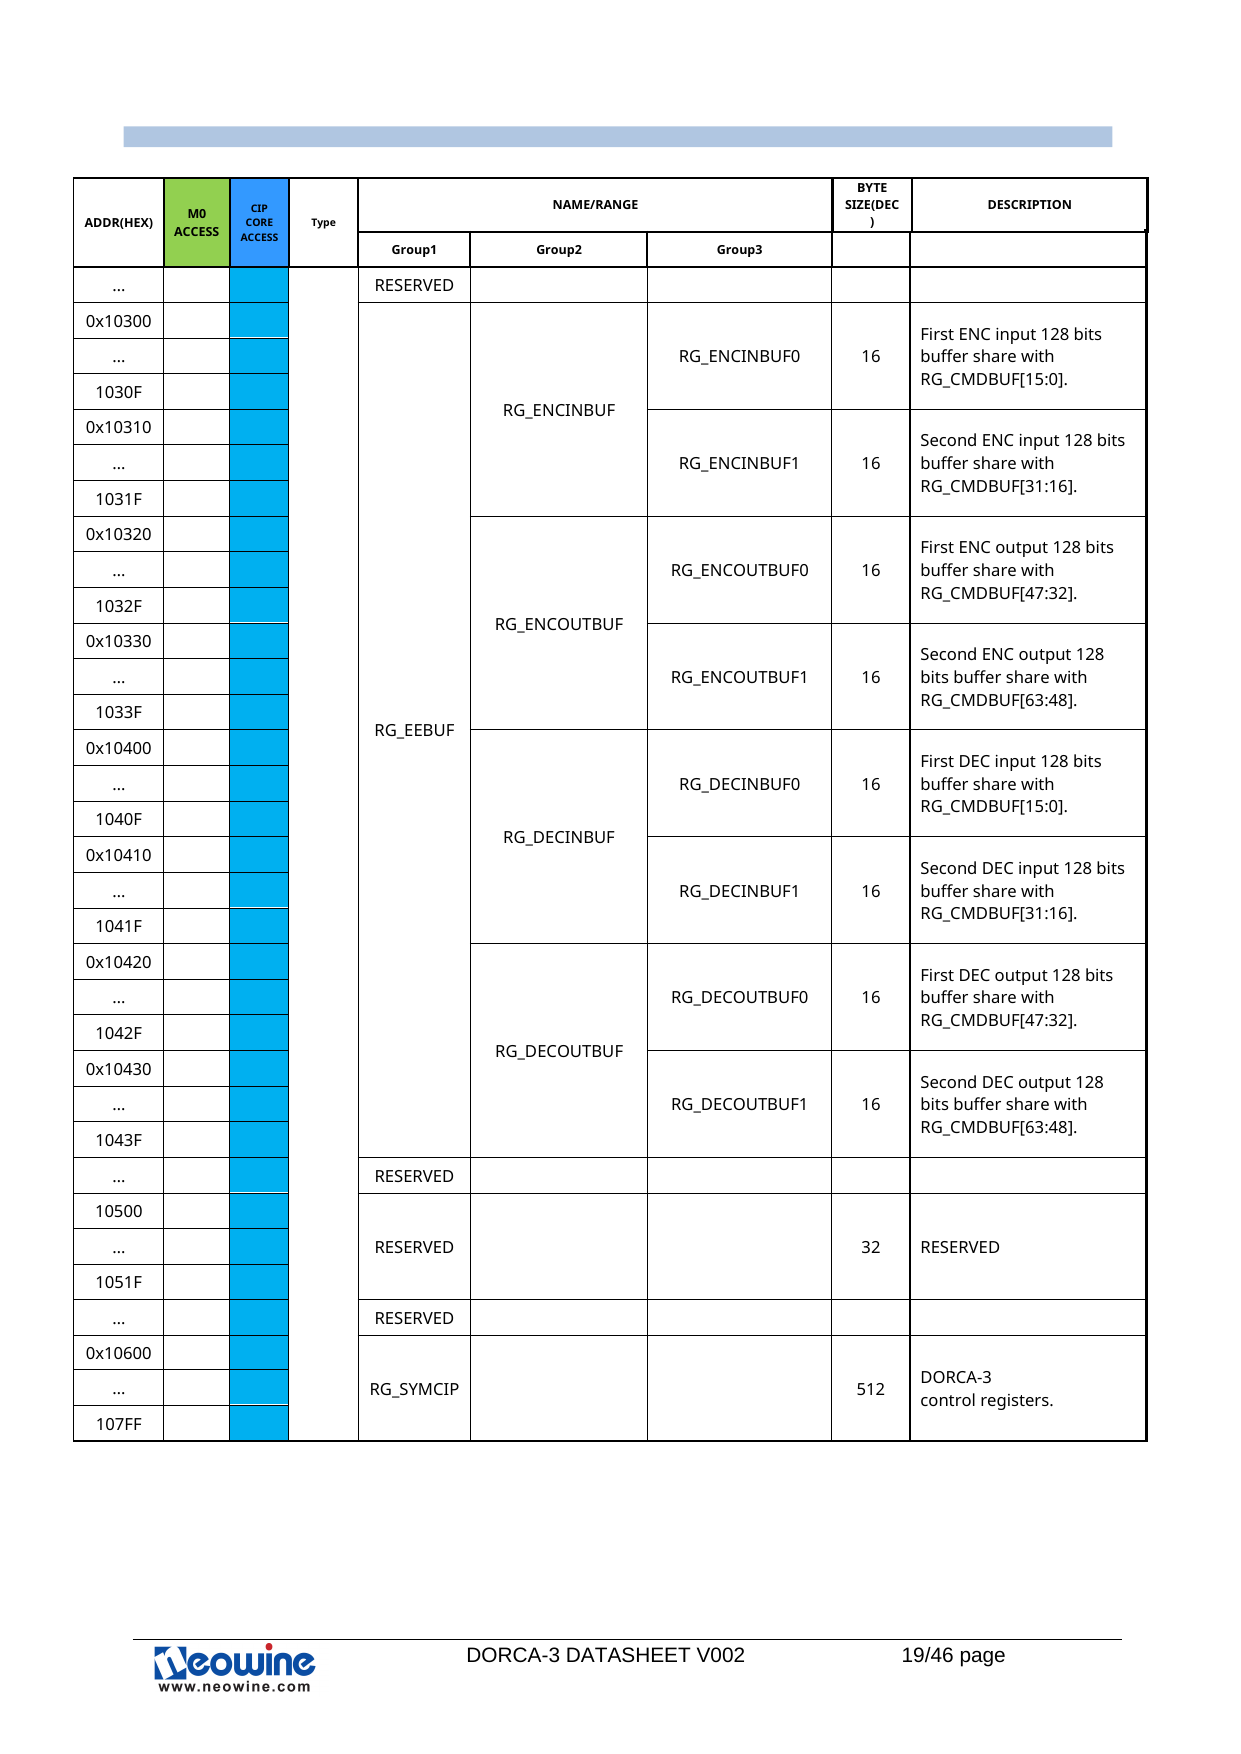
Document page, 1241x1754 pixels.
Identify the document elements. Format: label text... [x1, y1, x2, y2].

table_cell [230, 1051, 288, 1086]
table_cell [164, 1336, 229, 1369]
table_cell 0x10300 [74, 303, 163, 337]
table_header DESCRIPTION [913, 179, 1146, 231]
table_cell RG_SYMCIP [359, 1336, 470, 1440]
table_cell [230, 268, 288, 302]
table_cell [471, 1300, 647, 1335]
table_cell 16 [832, 837, 909, 943]
table_cell [230, 1229, 288, 1264]
table_cell RG_ENCOUTBUF [471, 517, 647, 729]
table_cell [230, 1406, 288, 1440]
table_cell 1041F [74, 909, 163, 943]
table_cell 1030F [74, 374, 163, 409]
table_cell [164, 1229, 229, 1264]
table_cell [164, 1015, 229, 1050]
table_cell [164, 1051, 229, 1086]
table_cell … [74, 1300, 163, 1335]
table_cell Second ENC output 128 bits buffer share with RG_CMDBUF[63:48]. [911, 624, 1145, 729]
table_cell [230, 766, 288, 801]
table_cell [164, 517, 229, 551]
table_cell [832, 1158, 909, 1192]
table_cell [230, 1336, 288, 1369]
table_cell [230, 1370, 288, 1404]
table_cell [648, 268, 831, 302]
table_cell RG_ENCINBUF1 [648, 410, 831, 516]
table_cell … [74, 659, 163, 694]
table_header Type [290, 179, 357, 266]
table_cell RESERVED [359, 1158, 470, 1192]
table_cell [230, 1087, 288, 1121]
table_cell [164, 944, 229, 979]
table_cell Second DEC output 128 bits buffer share with RG_CMDBUF[63:48]. [911, 1051, 1145, 1157]
table_cell 1040F [74, 802, 163, 836]
table_cell … [74, 873, 163, 907]
table_cell RG_ENCINBUF0 [648, 303, 831, 409]
table_cell [164, 268, 229, 302]
table_cell Group1 [359, 233, 469, 266]
table_cell [230, 624, 288, 658]
table_cell … [74, 766, 163, 801]
table_cell RG_DECINBUF0 [648, 730, 831, 836]
table_cell [230, 909, 288, 943]
table_cell 0x10430 [74, 1051, 163, 1086]
table_cell RG_ENCOUTBUF1 [648, 624, 831, 729]
table_cell [164, 588, 229, 622]
picture [154, 1643, 330, 1697]
table_cell 0x10310 [74, 410, 163, 444]
table_cell [164, 1370, 229, 1404]
table_cell … [74, 445, 163, 480]
table_cell [230, 303, 288, 337]
table_cell … [74, 980, 163, 1014]
table_cell [230, 445, 288, 480]
table_cell 16 [832, 517, 909, 622]
table_cell RG_DECOUTBUF0 [648, 944, 831, 1050]
table_cell [230, 481, 288, 516]
table_cell [164, 339, 229, 373]
table_cell RESERVED [911, 1194, 1145, 1299]
table_cell RG_DECOUTBUF [471, 944, 647, 1157]
table_cell DORCA-3 control registers. [911, 1336, 1145, 1440]
table_cell [230, 1122, 288, 1157]
table_cell [230, 730, 288, 765]
table_header CIP CORE ACCESS [231, 179, 288, 266]
table_cell Group3 [648, 233, 831, 266]
table_cell 0x10420 [74, 944, 163, 979]
table_cell 10500 [74, 1194, 163, 1228]
table_cell 0x10410 [74, 837, 163, 872]
table_cell 512 [832, 1336, 909, 1440]
table_cell [230, 552, 288, 587]
table_cell 16 [832, 303, 909, 409]
table_cell 1051F [74, 1265, 163, 1299]
table_cell First DEC output 128 bits buffer share with RG_CMDBUF[47:32]. [911, 944, 1145, 1050]
table_header M0 ACCESS [165, 179, 229, 266]
table_cell [230, 588, 288, 622]
table_cell Group2 [471, 233, 646, 266]
table_cell [471, 1336, 647, 1440]
table_cell [164, 552, 229, 587]
table_cell [164, 374, 229, 409]
table_header BYTE SIZE(DEC) [834, 179, 911, 231]
table_cell [230, 1158, 288, 1192]
table_cell [230, 873, 288, 907]
table_cell … [74, 1229, 163, 1264]
table_cell [648, 1158, 831, 1192]
table_cell [230, 837, 288, 872]
table_cell [471, 1158, 647, 1192]
table_cell [164, 1300, 229, 1335]
table_cell [648, 1336, 831, 1440]
table_cell RG_ENCINBUF [471, 303, 647, 516]
table_header ADDR(HEX) [74, 179, 163, 266]
table_cell [230, 517, 288, 551]
table_cell RG_DECOUTBUF1 [648, 1051, 831, 1157]
table_cell 16 [832, 624, 909, 729]
table_cell [832, 268, 909, 302]
table_cell [648, 1300, 831, 1335]
table_cell [164, 481, 229, 516]
table_cell First ENC input 128 bits buffer share with RG_CMDBUF[15:0]. [911, 303, 1145, 409]
table_cell 16 [832, 1051, 909, 1157]
table_cell [911, 268, 1145, 302]
table_cell … [74, 268, 163, 302]
table_cell [230, 1265, 288, 1299]
table_cell [230, 802, 288, 836]
table_cell [230, 980, 288, 1014]
table_cell [164, 873, 229, 907]
table_cell Second ENC input 128 bits buffer share with RG_CMDBUF[31:16]. [911, 410, 1145, 516]
table_cell [648, 1194, 831, 1299]
table_cell First ENC output 128 bits buffer share with RG_CMDBUF[47:32]. [911, 517, 1145, 622]
table_cell [164, 695, 229, 729]
table_cell [833, 233, 909, 266]
table_cell 0x10400 [74, 730, 163, 765]
table_cell [911, 1158, 1145, 1192]
table_cell [230, 374, 288, 409]
table_cell [230, 944, 288, 979]
table_cell … [74, 552, 163, 587]
table_cell [832, 1300, 909, 1335]
table_cell [164, 1194, 229, 1228]
table_cell [164, 1406, 229, 1440]
table_cell [230, 1194, 288, 1228]
table_cell [164, 1265, 229, 1299]
table_cell [230, 339, 288, 373]
table_cell RG_EEBUF [359, 303, 470, 1157]
table_cell 16 [832, 730, 909, 836]
table_cell … [74, 339, 163, 373]
table_cell [230, 410, 288, 444]
table_cell [230, 1015, 288, 1050]
table_cell RESERVED [359, 268, 470, 302]
table_cell 107FF [74, 1406, 163, 1440]
table_cell [911, 233, 1145, 266]
table_cell 0x10330 [74, 624, 163, 658]
table_cell 1031F [74, 481, 163, 516]
table_cell … [74, 1158, 163, 1192]
table_cell [230, 659, 288, 694]
table_cell [164, 624, 229, 658]
table_cell [164, 410, 229, 444]
table_cell RG_ENCOUTBUF0 [648, 517, 831, 622]
table_cell Second DEC input 128 bits buffer share with RG_CMDBUF[31:16]. [911, 837, 1145, 943]
table_cell [164, 802, 229, 836]
table_cell [164, 909, 229, 943]
table_cell [164, 837, 229, 872]
table_cell [471, 1194, 647, 1299]
table_cell 1033F [74, 695, 163, 729]
table_cell 16 [832, 944, 909, 1050]
table_cell RG_DECINBUF1 [648, 837, 831, 943]
table_cell 1032F [74, 588, 163, 622]
table_cell [164, 1087, 229, 1121]
table_cell [164, 766, 229, 801]
table_cell 32 [832, 1194, 909, 1299]
table_cell … [74, 1370, 163, 1404]
table_cell 0x10600 [74, 1336, 163, 1369]
table_cell [164, 445, 229, 480]
table_cell [230, 1300, 288, 1335]
table_cell 1042F [74, 1015, 163, 1050]
table_cell [164, 1122, 229, 1157]
table_cell [164, 303, 229, 337]
table_cell RESERVED [359, 1194, 470, 1299]
table_cell [471, 268, 647, 302]
table_cell RESERVED [359, 1300, 470, 1335]
table_cell 0x10320 [74, 517, 163, 551]
table_cell [911, 1300, 1145, 1335]
table_cell [164, 659, 229, 694]
table_header NAME/RANGE [359, 179, 831, 231]
table_cell RG_DECINBUF [471, 730, 647, 943]
table_cell [164, 980, 229, 1014]
table_cell … [74, 1087, 163, 1121]
table_cell 16 [832, 410, 909, 516]
table_cell [164, 1158, 229, 1192]
table_cell [164, 730, 229, 765]
table_cell [230, 695, 288, 729]
table_cell 1043F [74, 1122, 163, 1157]
table_cell First DEC input 128 bits buffer share with RG_CMDBUF[15:0]. [911, 730, 1145, 836]
